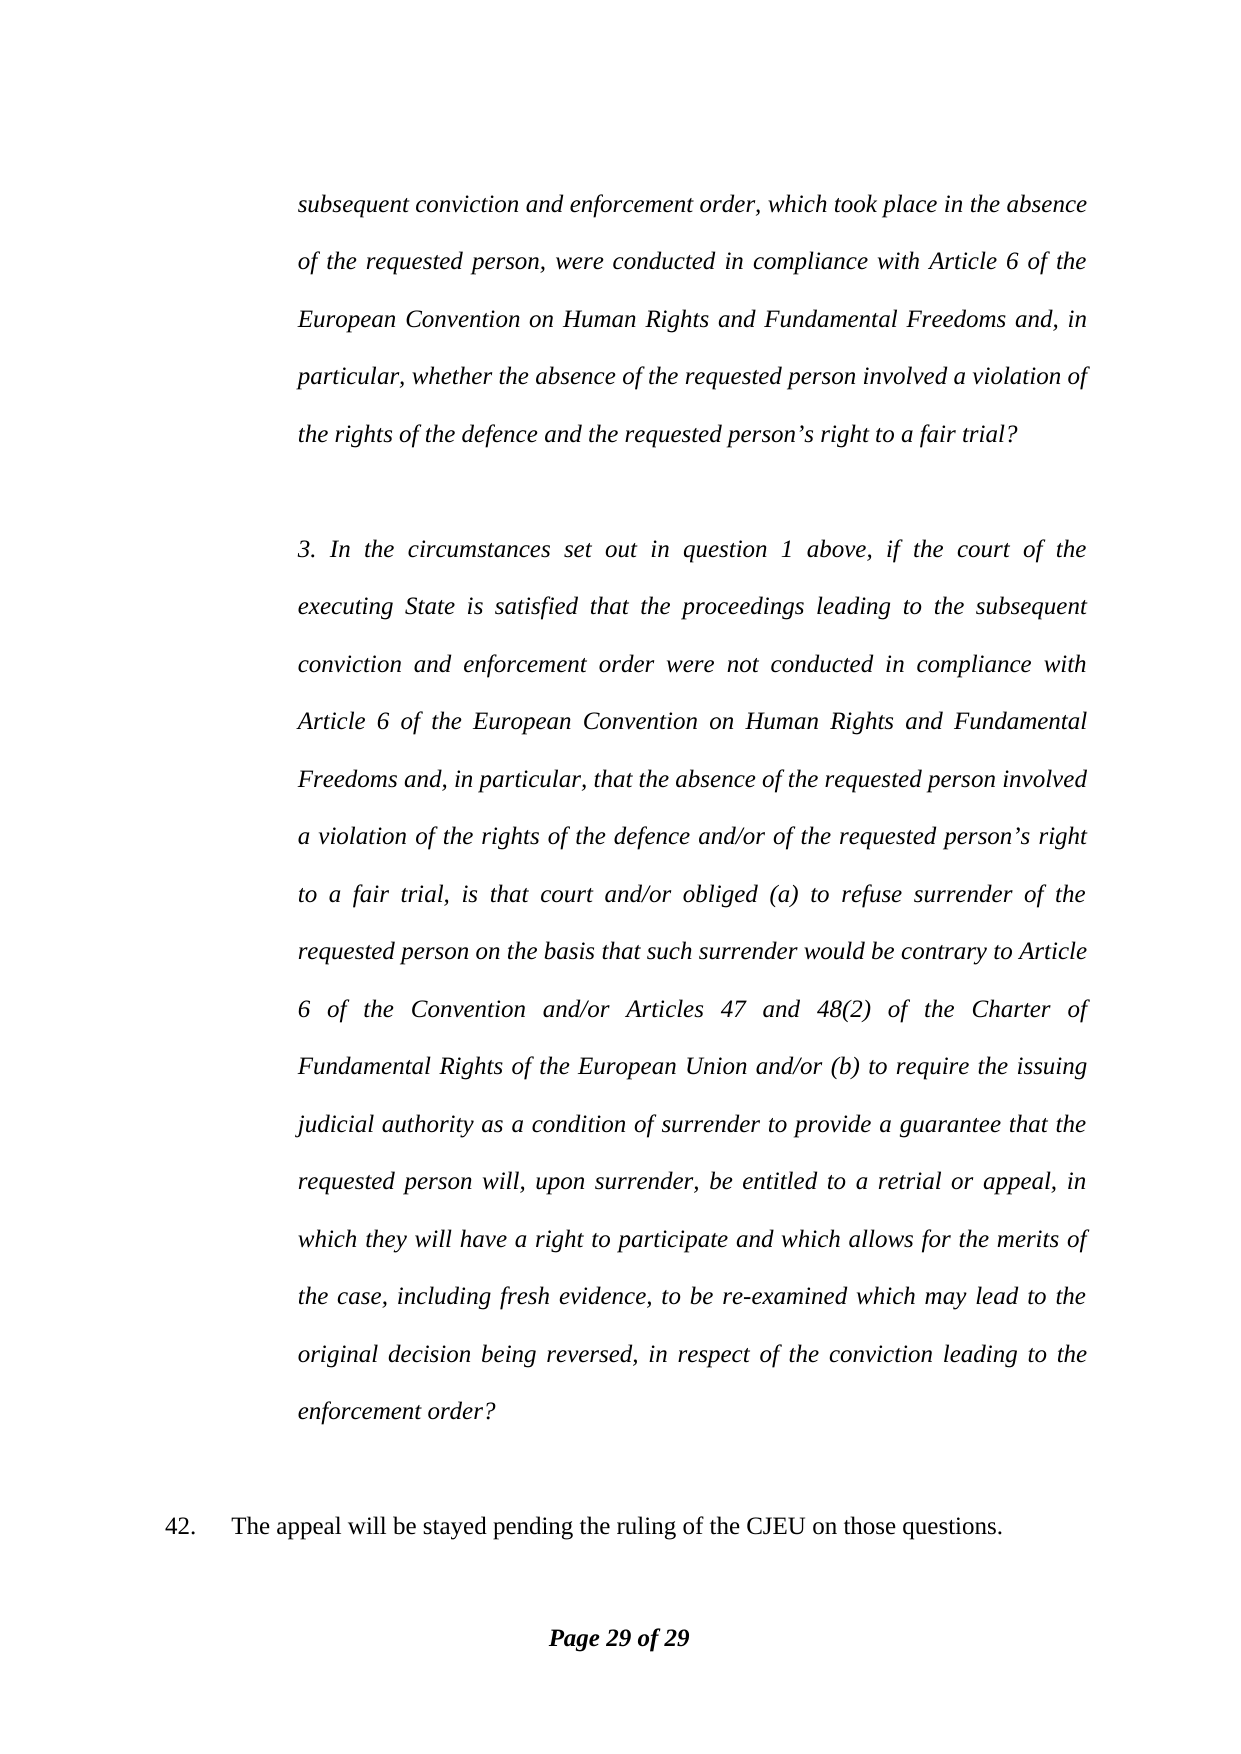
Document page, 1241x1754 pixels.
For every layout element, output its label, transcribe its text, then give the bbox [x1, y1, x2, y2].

list The appeal will be stayed pending the ruling of the CJEU on those questions. [165, 1511, 1090, 1540]
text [298, 189, 1090, 448]
text 3. In the circumstances set out in question 1 above, if the court of the executing State is satisfied that the proceedings leading to the subsequent conviction and enforcement order were not conducted in compliance with Article 6 of the European Convention on Human Rights and Fundamental Freedoms and, in particular, that the absence of the requested person involved a violation of the rights of the defence and/or of the requested person’s right to a fair trial, is that court and/or obliged (a) to refuse surrender of the requested person on the basis that such surrender would be contrary to Article 6 of the Convention and/or Articles 47 and 48(2) of the Charter of Fundamental Rights of the European Union and/or (b) to require the issuing judicial authority as a condition of surrender to provide a guarantee that the requested person will, upon surrender, be entitled to a retrial or appeal, in which they will have a right to participate and which allows for the merits of the case, including fresh evidence, to be re-examined which may lead to the original decision being reversed, in respect of the conviction leading to the enforcement order? [298, 534, 1090, 1425]
